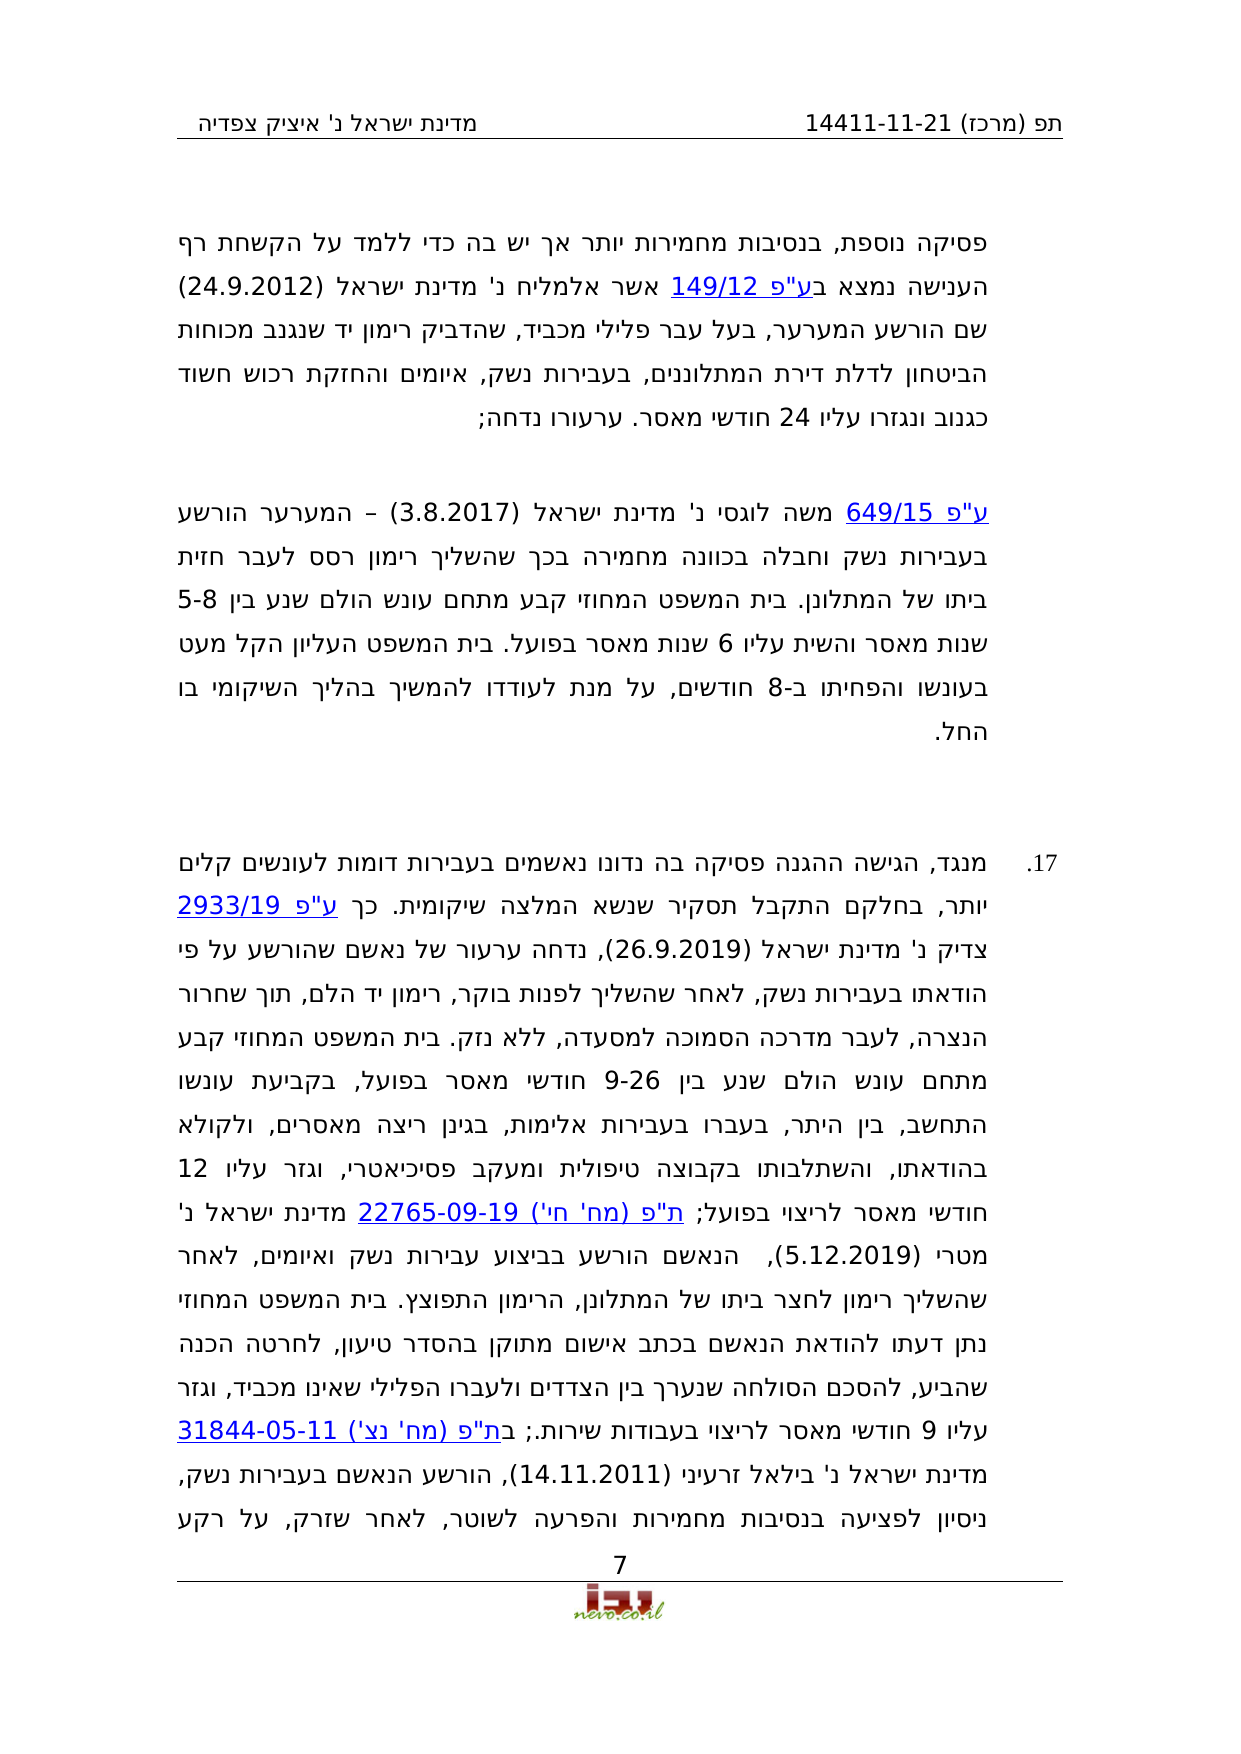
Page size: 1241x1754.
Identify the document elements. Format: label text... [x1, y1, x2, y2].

list פסיקה נוספת, בנסיבות מחמירות יותר אך יש בה כדי ללמד על הקשחת רף הענישה נמצא בע"פ 149/12 אשר אלמליח נ' מדינת ישראל (24.9.2012) שם הורשע המערער, בעל עבר פלילי מכביד, שהדביק רימון יד שנגנב מכוחות הביטחון לדלת דירת המתלוננים, בעבירות נשק, איומים והחזקת רכוש חשוד כגנוב ונגזרו עליו 24 חודשי מאסר. ערעורו נדחה; [177, 228, 989, 432]
list ע"פ 649/15 משה לוגסי נ' מדינת ישראל (3.8.2017) – המערער הורשע בעבירות נשק וחבלה בכוונה מחמירה בכך שהשליך רימון רסס לעבר חזית ביתו של המתלונן. בית המשפט המחוזי קבע מתחם עונש הולם שנע בין 5-8 שנות מאסר והשית עליו 6 שנות מאסר בפועל. בית המשפט העליון הקל מעט בעונשו והפחיתו ב-8 חודשים, על מנת לעודדו להמשיך בהליך השיקומי בו החל. [177, 498, 989, 746]
picture [574, 1583, 666, 1621]
